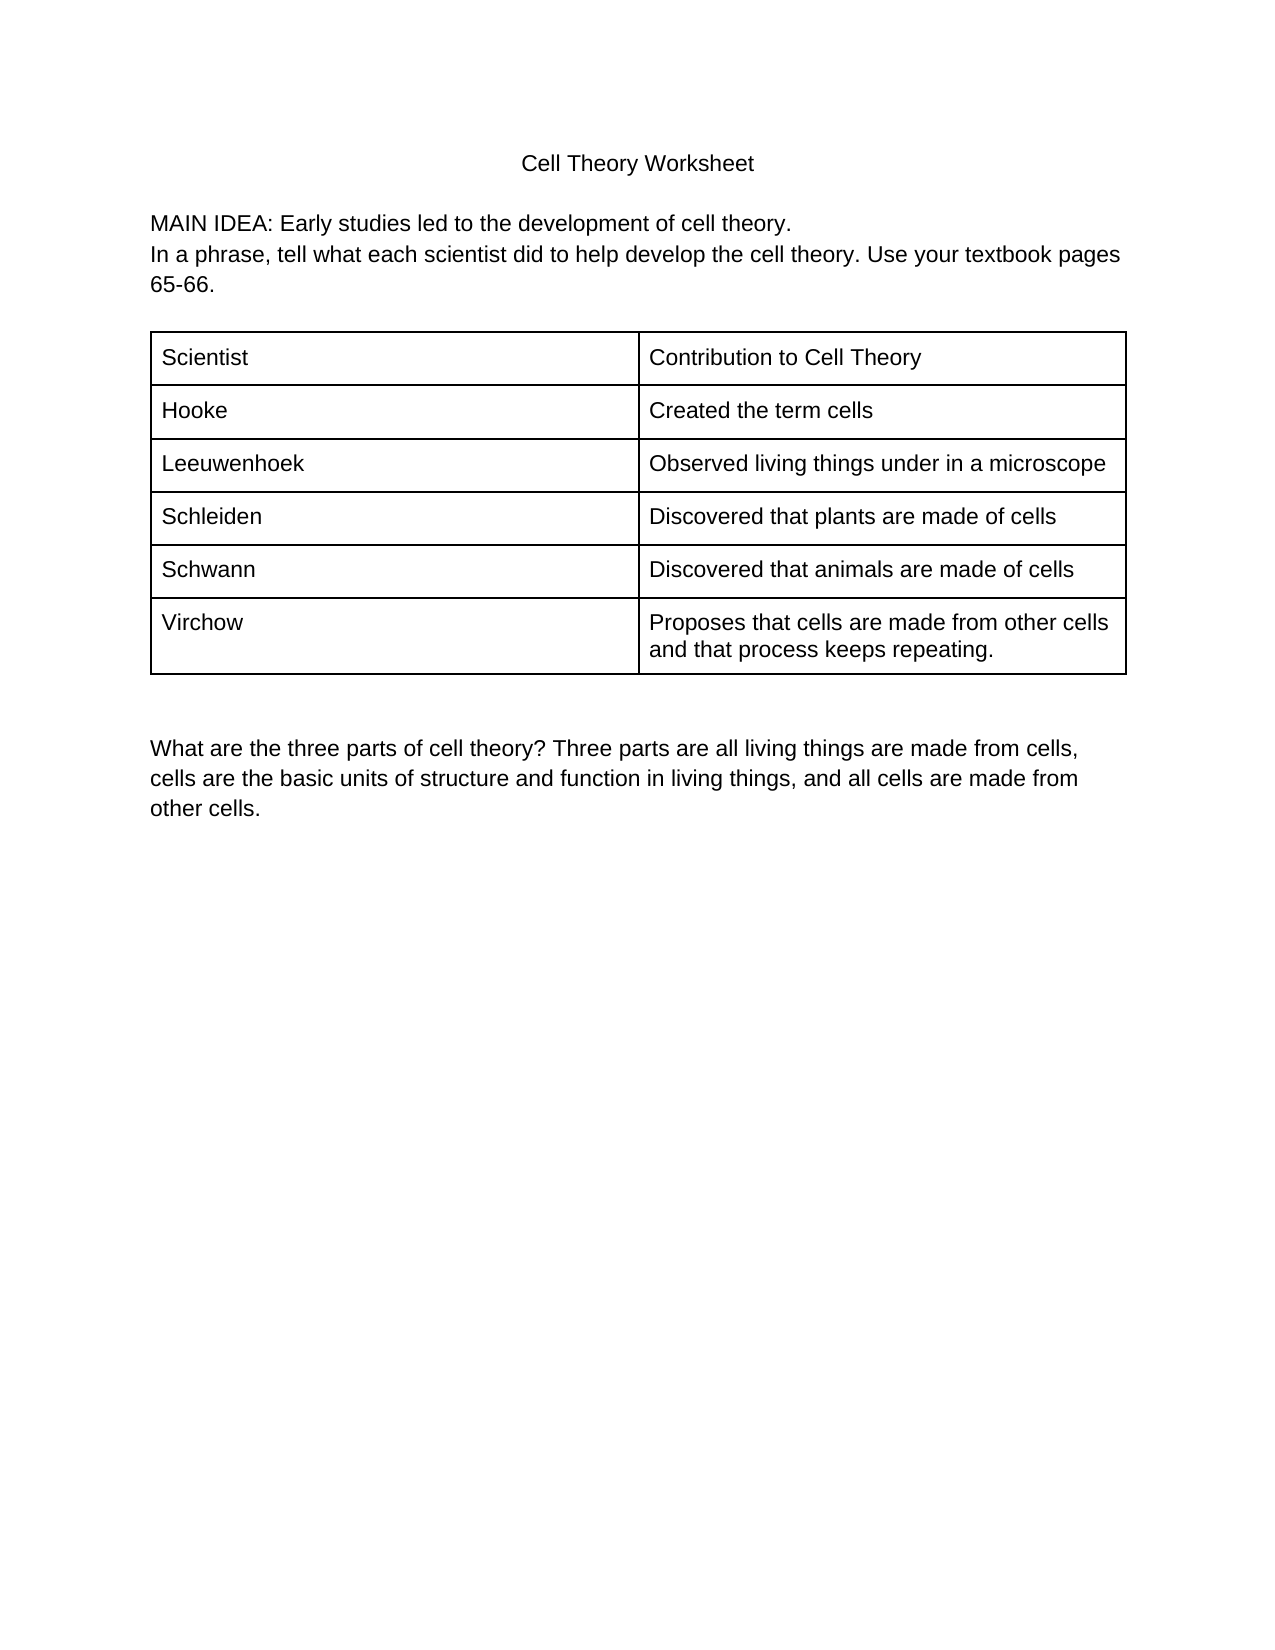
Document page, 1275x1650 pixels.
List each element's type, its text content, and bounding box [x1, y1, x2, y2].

table_cell Proposes that cells are made from other cells and that process keeps repeating. [640, 599, 1125, 672]
text What are the three parts of cell theory? Three parts are all living things are made from cells, cells are the basic units of structure and function in living things, and all cells are made from other cells. [150, 735, 1125, 822]
table_cell Created the term cells [640, 386, 1125, 437]
table_header Scientist [152, 333, 638, 384]
table_cell Discovered that animals are made of cells [640, 546, 1125, 597]
table_header Contribution to Cell Theory [640, 333, 1125, 384]
table_cell Discovered that plants are made of cells [640, 493, 1125, 544]
text In a phrase, tell what each scientist did to help develop the cell theory. Use your textbook pages 65-66. [150, 241, 1125, 297]
text Cell Theory Worksheet [150, 150, 1125, 176]
table_cell Hooke [152, 386, 638, 437]
table_cell Virchow [152, 599, 638, 672]
table_cell Schleiden [152, 493, 638, 544]
table_cell Schwann [152, 546, 638, 597]
text MAIN IDEA: Early studies led to the development of cell theory. [150, 210, 1125, 237]
table_cell Leeuwenhoek [152, 440, 638, 491]
table_cell Observed living things under in a microscope [640, 440, 1125, 491]
